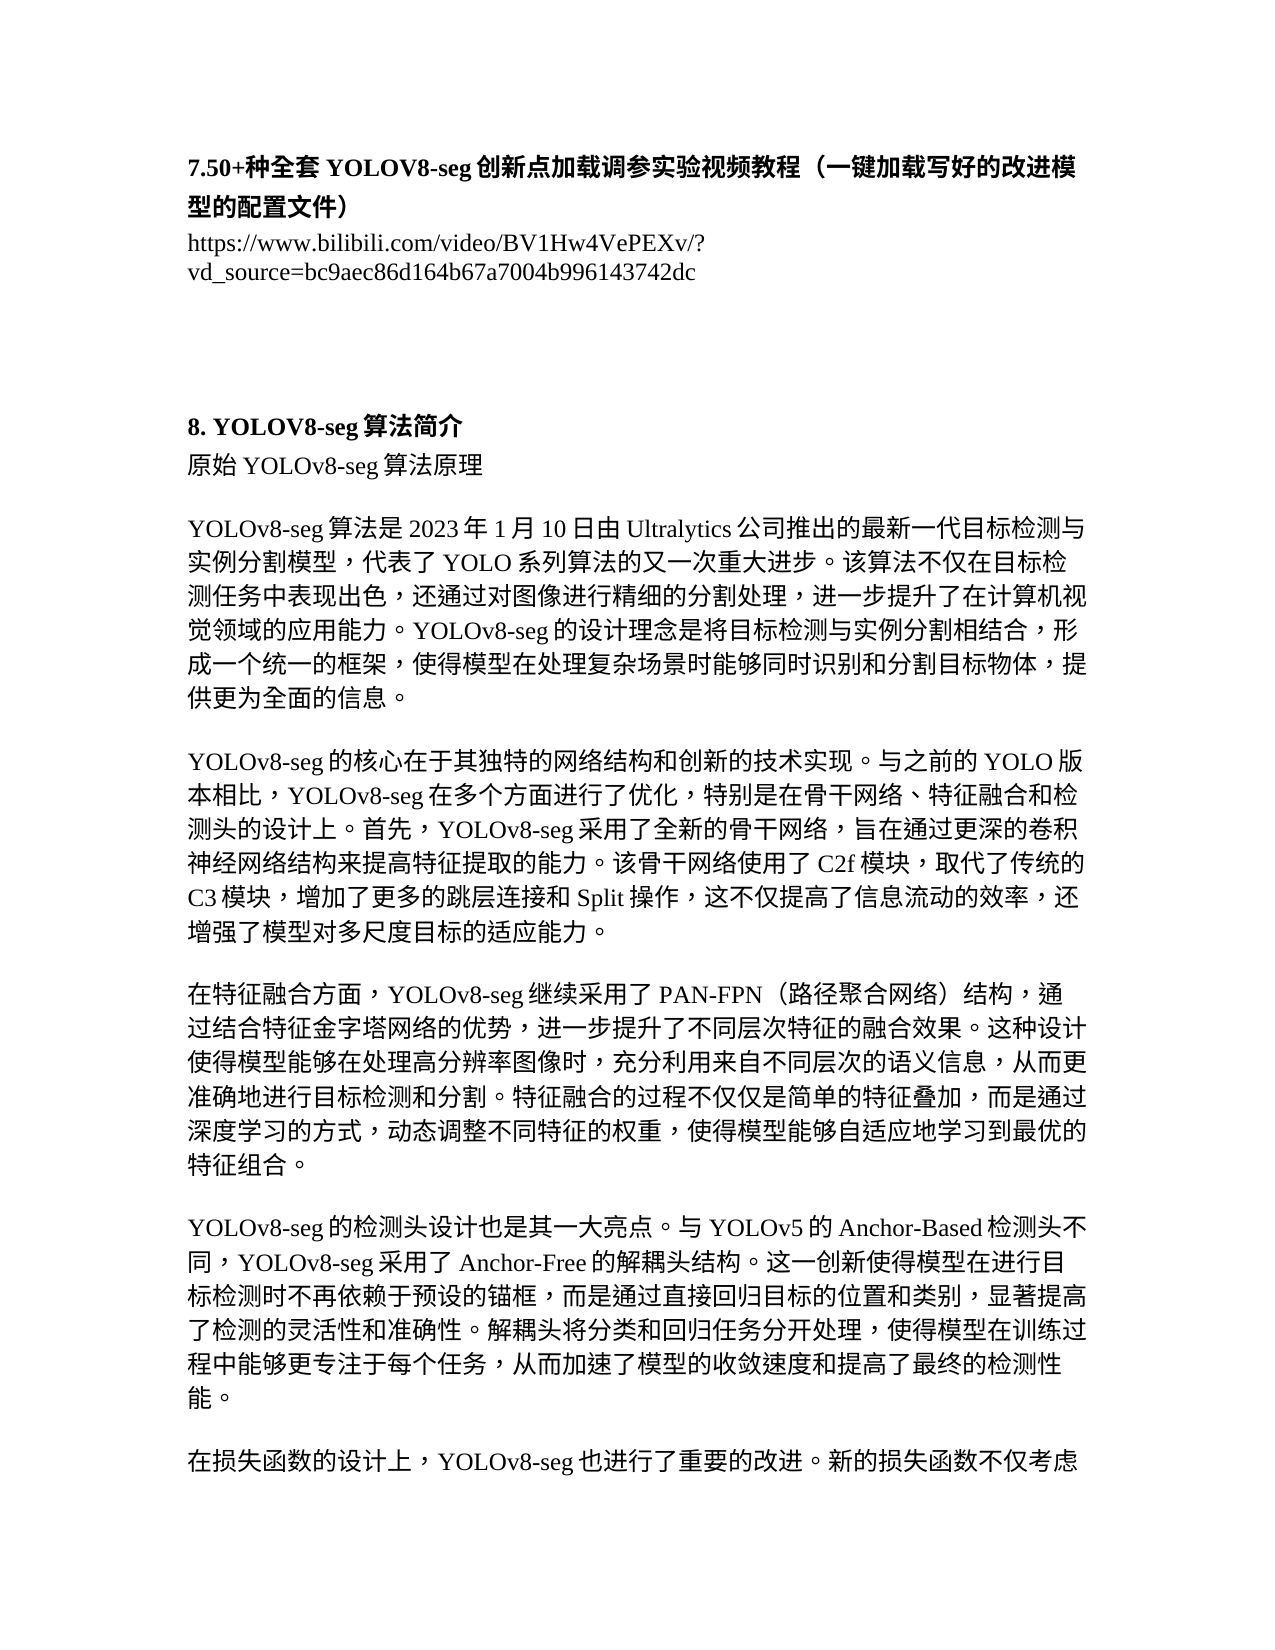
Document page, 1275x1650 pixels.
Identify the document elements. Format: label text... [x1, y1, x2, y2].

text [187, 448, 1087, 1477]
subtitle 8. YOLOV8-seg算法简介 [187, 409, 1087, 443]
text https://www.bilibili.com/video/BV1Hw4VePEXv/?vd_source=bc9aec86d164b67a7004b996143742dc [187, 228, 1087, 286]
subtitle 7.50+种全套YOLOV8-seg创新点加载调参实验视频教程（一键加载写好的改进模型的配置文件） [187, 150, 1087, 223]
